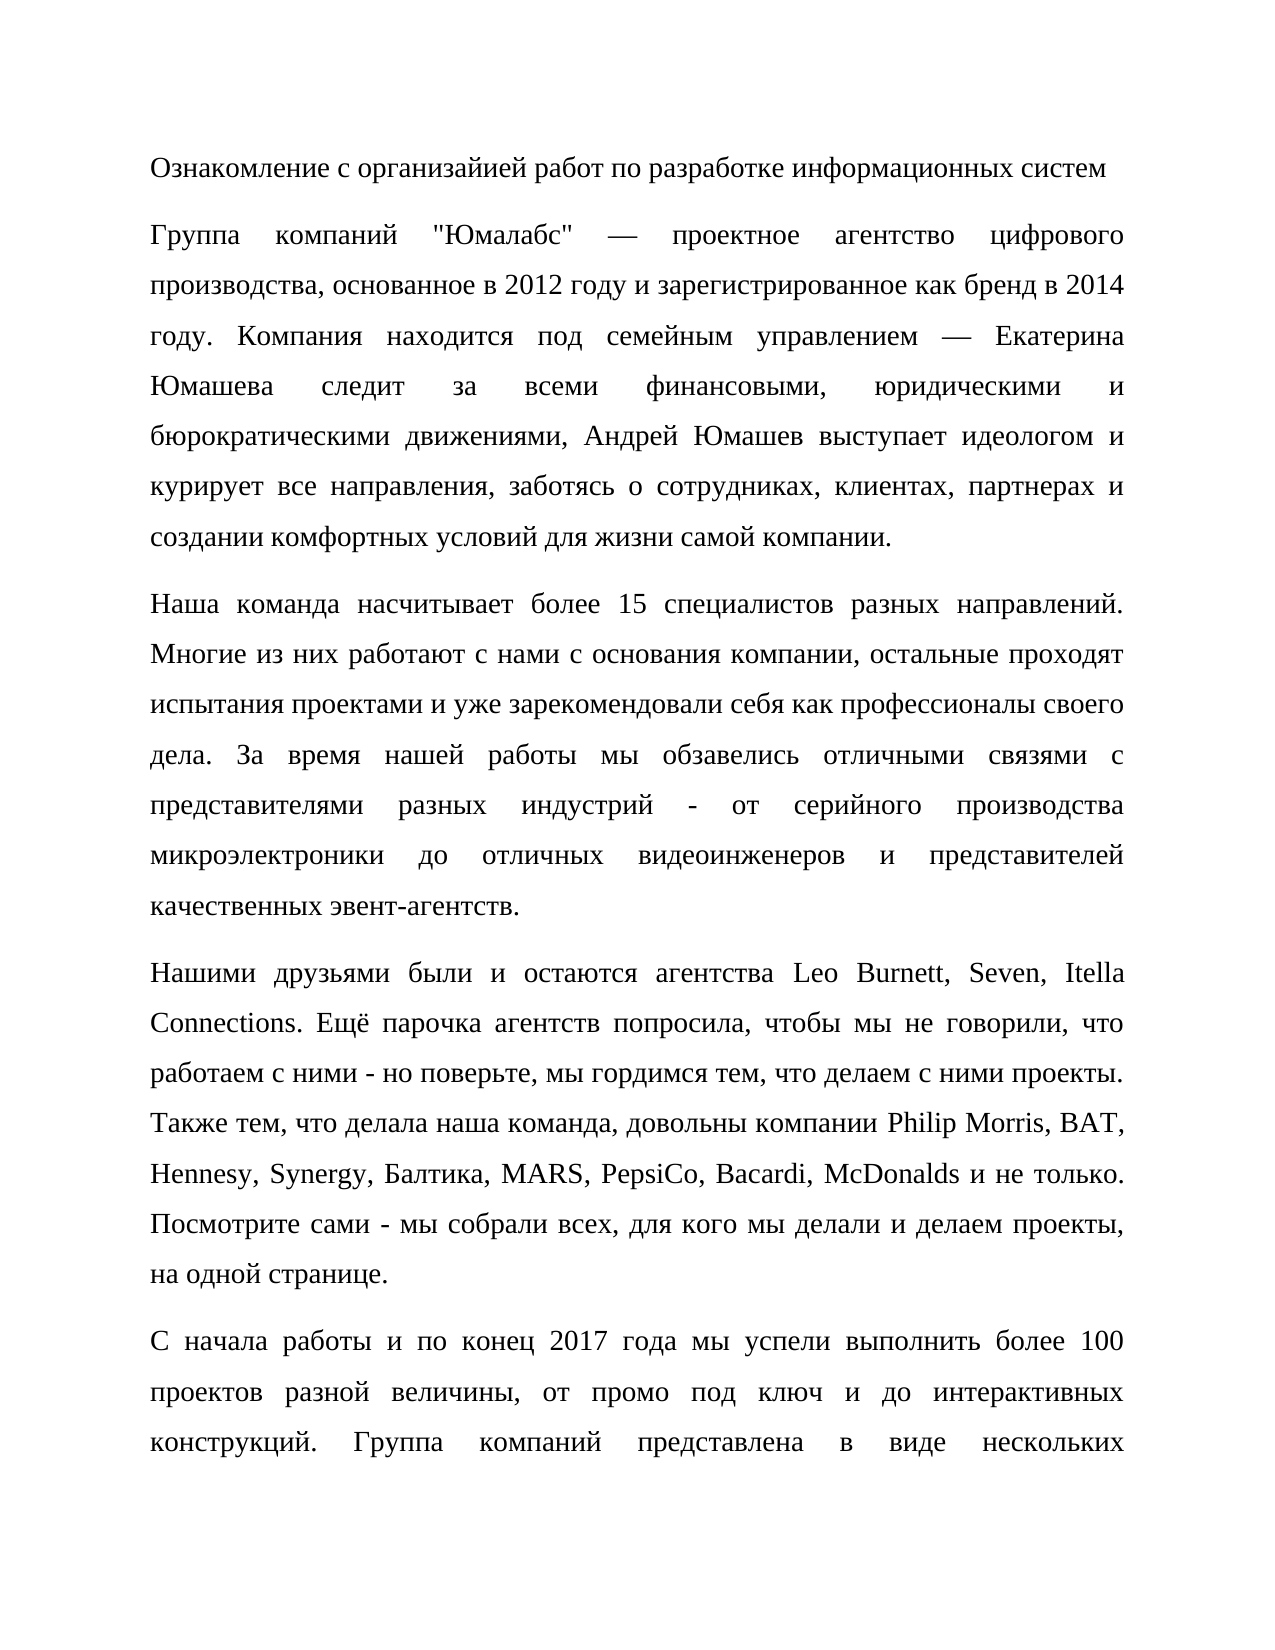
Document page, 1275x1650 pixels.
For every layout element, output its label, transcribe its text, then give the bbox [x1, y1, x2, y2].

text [150, 1323, 1125, 1458]
text Нашими друзьями были и остаются агентства Leo Burnett, Seven, Itella Connections. Ещё парочка агентств попросила, чтобы мы не говорили, что работаем с ними - но поверьте, мы гордимся тем, что делаем с ними проекты. Также тем, что делала наша команда, довольны компании Philip Morris, BAT, Hennesy, Synergy, Балтика, MARS, PepsiCo, Bacardi, McDonalds и не только. Посмотрите сами - мы собрали всех, для кого мы делали и делаем проекты, на одной странице. [150, 955, 1125, 1290]
text Группа компаний "Юмалабс" — проектное агентство цифрового производства, основанное в 2012 году и зарегистрированное как бренд в 2014 году. Компания находится под семейным управлением — Екатерина Юмашева следит за всеми финансовыми, юридическими и бюрократическими движениями, Андрей Юмашев выступает идеологом и курирует все направления, заботясь о сотрудниках, клиентах, партнерах и создании комфортных условий для жизни самой компании. [150, 217, 1125, 552]
text Наша команда насчитывает более 15 специалистов разных направлений. Многие из них работают с нами с основания компании, остальные проходят испытания проектами и уже зарекомендовали себя как профессионалы своего дела. За время нашей работы мы обзавелись отличными связями с представителями разных индустрий - от серийного производства микроэлектроники до отличных видеоинженеров и представителей качественных эвент-агентств. [150, 586, 1125, 921]
text Ознакомление с организайией работ по разработке информационных систем [150, 150, 1125, 183]
